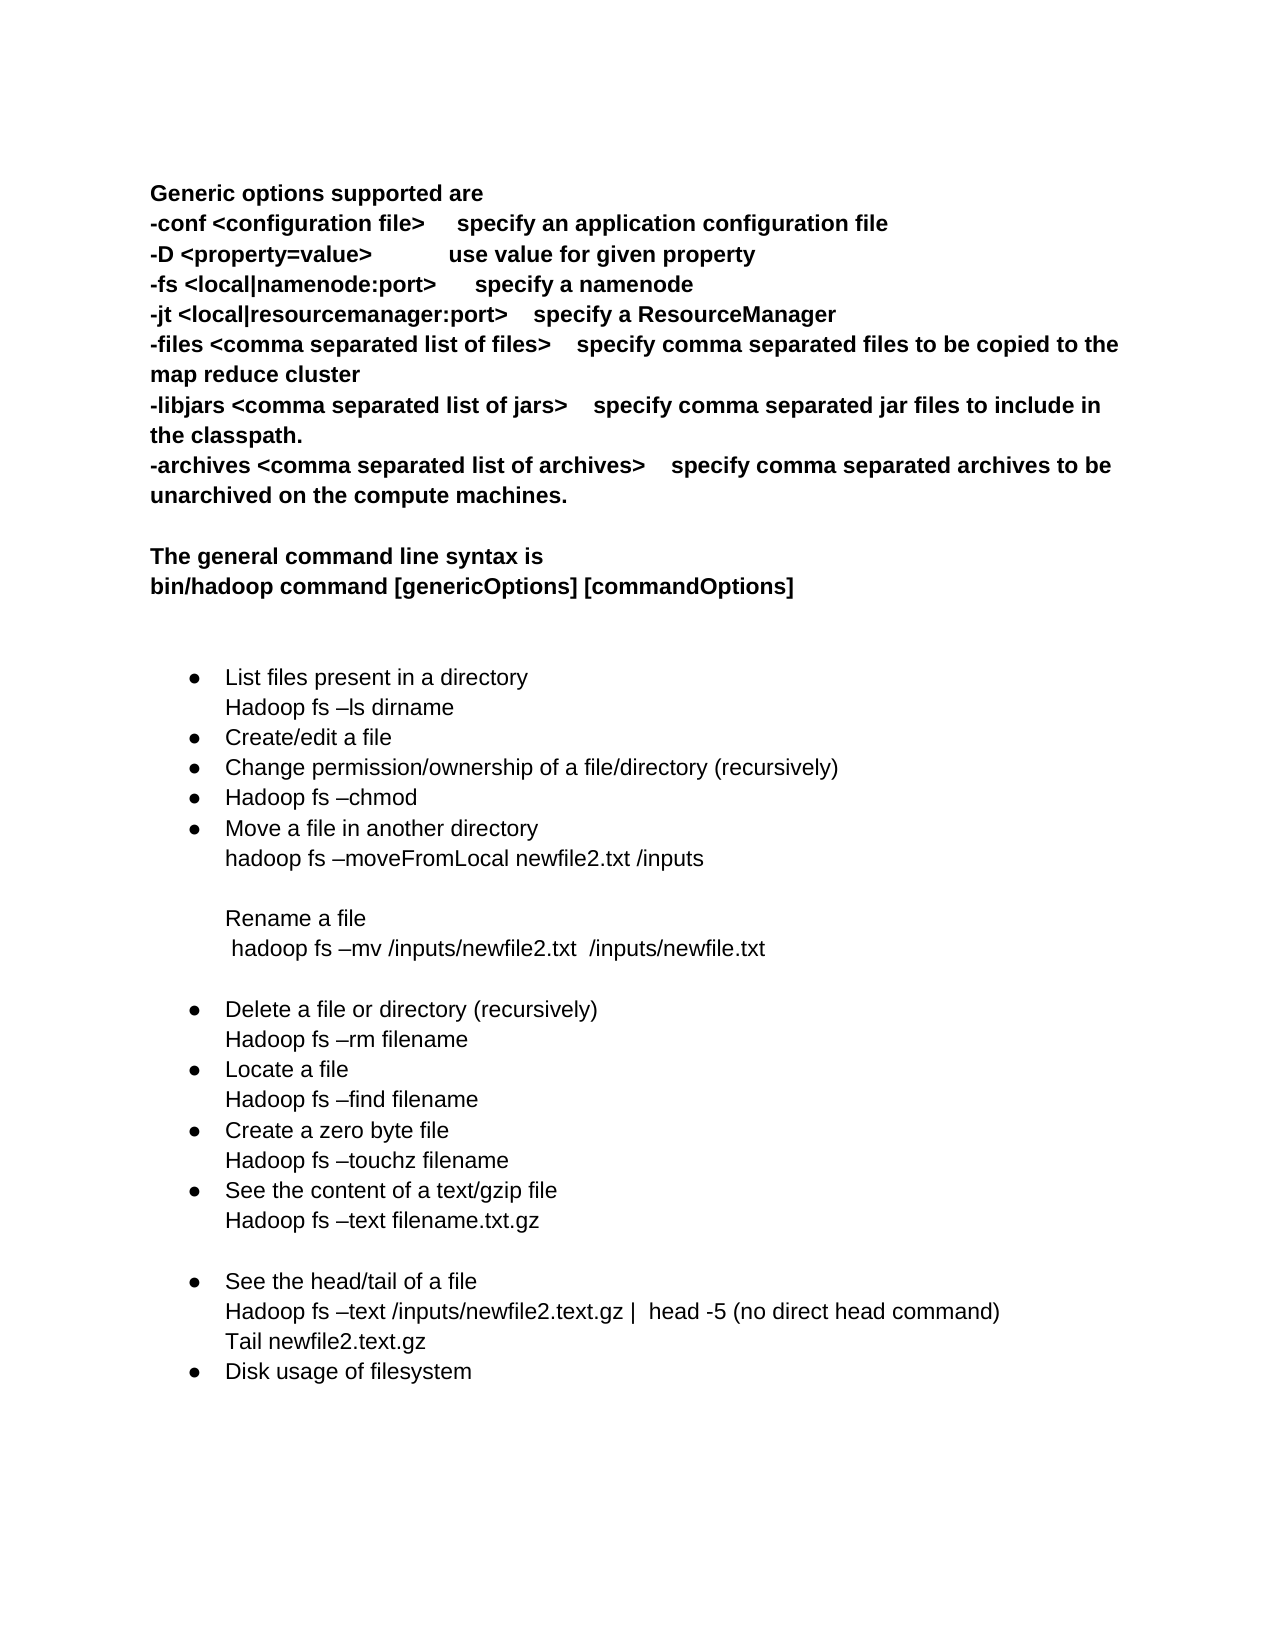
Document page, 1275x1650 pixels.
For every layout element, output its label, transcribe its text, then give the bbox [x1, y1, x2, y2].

text Hadoop fs –find filename [225, 1086, 1125, 1113]
list See the head/tail of a file [187, 1268, 1125, 1294]
text Hadoop fs –touchz filename [150, 1147, 1125, 1173]
list See the content of a text/gzip file [187, 1177, 1125, 1203]
text Generic options supported are [150, 180, 1125, 207]
text hadoop fs –mv /inputs/newfile2.txt /inputs/newfile.txt [225, 935, 1125, 962]
list Hadoop fs –chmod [187, 784, 1125, 811]
text Hadoop fs –rm filename [225, 1026, 1125, 1052]
list Change permission/ownership of a file/directory (recursively) [187, 754, 1125, 781]
text Hadoop fs –ls dirname [225, 694, 1125, 720]
text Rename a file [225, 905, 1125, 932]
list Disk usage of filesystem [187, 1358, 1125, 1385]
text -D <property=value> use value for given property [150, 241, 1125, 267]
list Create a zero byte file [187, 1117, 1125, 1143]
text Tail newfile2.text.gz [225, 1328, 1125, 1354]
text The general command line syntax is [150, 543, 1125, 569]
text -libjars <comma separated list of jars> specify comma separated jar files to include in the classpath. [150, 392, 1125, 448]
text bin/hadoop command [genericOptions] [commandOptions] [150, 573, 1125, 599]
text -conf <configuration file> specify an application configuration file [150, 210, 1125, 237]
text -fs <local|namenode:port> specify a namenode [150, 271, 1125, 297]
text Hadoop fs –text /inputs/newfile2.text.gz | head -5 (no direct head command) [225, 1298, 1125, 1324]
text Hadoop fs –text filename.txt.gz [225, 1207, 1125, 1234]
list Delete a file or directory (recursively) [187, 996, 1125, 1022]
list List files present in a directory [187, 663, 1125, 690]
list Create/edit a file [187, 724, 1125, 750]
text hadoop fs –moveFromLocal newfile2.txt /inputs [225, 845, 1125, 871]
text -files <comma separated list of files> specify comma separated files to be copied to the map reduce cluster [150, 331, 1125, 388]
list Locate a file [187, 1056, 1125, 1083]
text -jt <local|resourcemanager:port> specify a ResourceManager [150, 301, 1125, 327]
list Move a file in another directory [187, 814, 1125, 841]
text -archives <comma separated list of archives> specify comma separated archives to be unarchived on the compute machines. [150, 452, 1125, 509]
